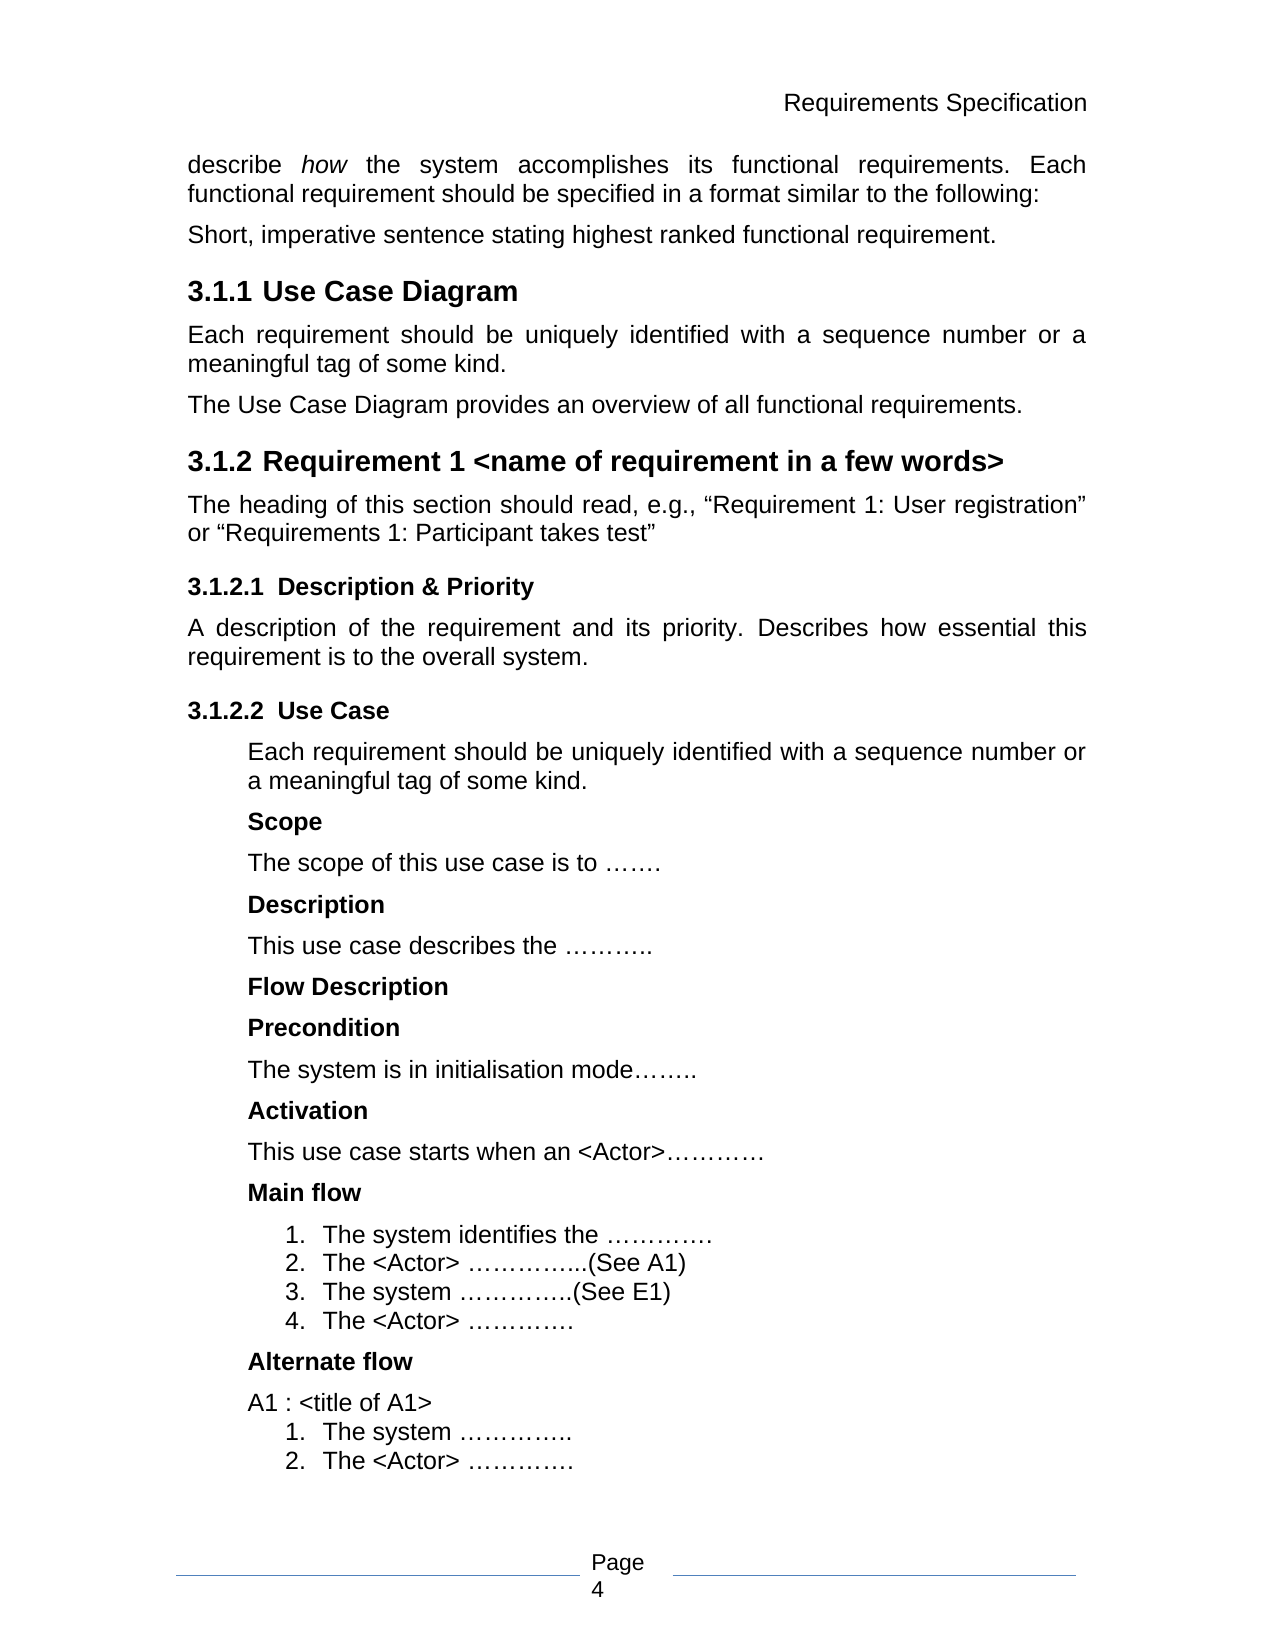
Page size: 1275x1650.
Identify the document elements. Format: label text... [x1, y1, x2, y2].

list The system ………….. [285, 1417, 1087, 1446]
list A1 : <title of A1> [247, 1388, 1087, 1417]
text This use case describes the ……….. [247, 931, 1087, 959]
list The system …………..(See E1) [285, 1277, 1087, 1306]
list The system identifies the …………. [285, 1219, 1087, 1248]
text The system is in initialisation mode…….. [247, 1054, 1087, 1083]
text A description of the requirement and its priority. Describes how essential this requirement is to the overall system. [187, 613, 1087, 671]
text The heading of this section should read, e.g., “Requirement 1: User registration” or “Requirements 1: Participant takes test” [187, 489, 1087, 547]
text Each requirement should be uniquely identified with a sequence number or a meaningful tag of some kind. [247, 737, 1087, 794]
text The scope of this use case is to ……. [247, 848, 1087, 877]
subtitle Use Case Diagram [187, 274, 1087, 307]
text Scope [247, 807, 1087, 836]
list The <Actor> …………. [285, 1306, 1087, 1334]
list The <Actor> …………. [285, 1446, 1087, 1474]
list The <Actor> …………...(See A1) [285, 1248, 1087, 1277]
subtitle Use Case [187, 696, 1087, 724]
text Activation [247, 1096, 1087, 1124]
text Precondition [247, 1013, 1087, 1042]
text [187, 150, 1087, 207]
text Short, imperative sentence stating highest ranked functional requirement. [187, 220, 1087, 249]
subtitle Requirement 1 <name of requirement in a few words> [187, 443, 1087, 477]
subtitle Description & Priority [187, 572, 1087, 601]
text Description [247, 889, 1087, 918]
text Flow Description [247, 972, 1087, 1001]
text This use case starts when an <Actor>………… [247, 1137, 1087, 1166]
text Each requirement should be uniquely identified with a sequence number or a meaningful tag of some kind. [187, 320, 1087, 377]
text The Use Case Diagram provides an overview of all functional requirements. [187, 390, 1087, 418]
text Alternate flow [247, 1347, 1087, 1376]
text Main flow [247, 1178, 1087, 1207]
